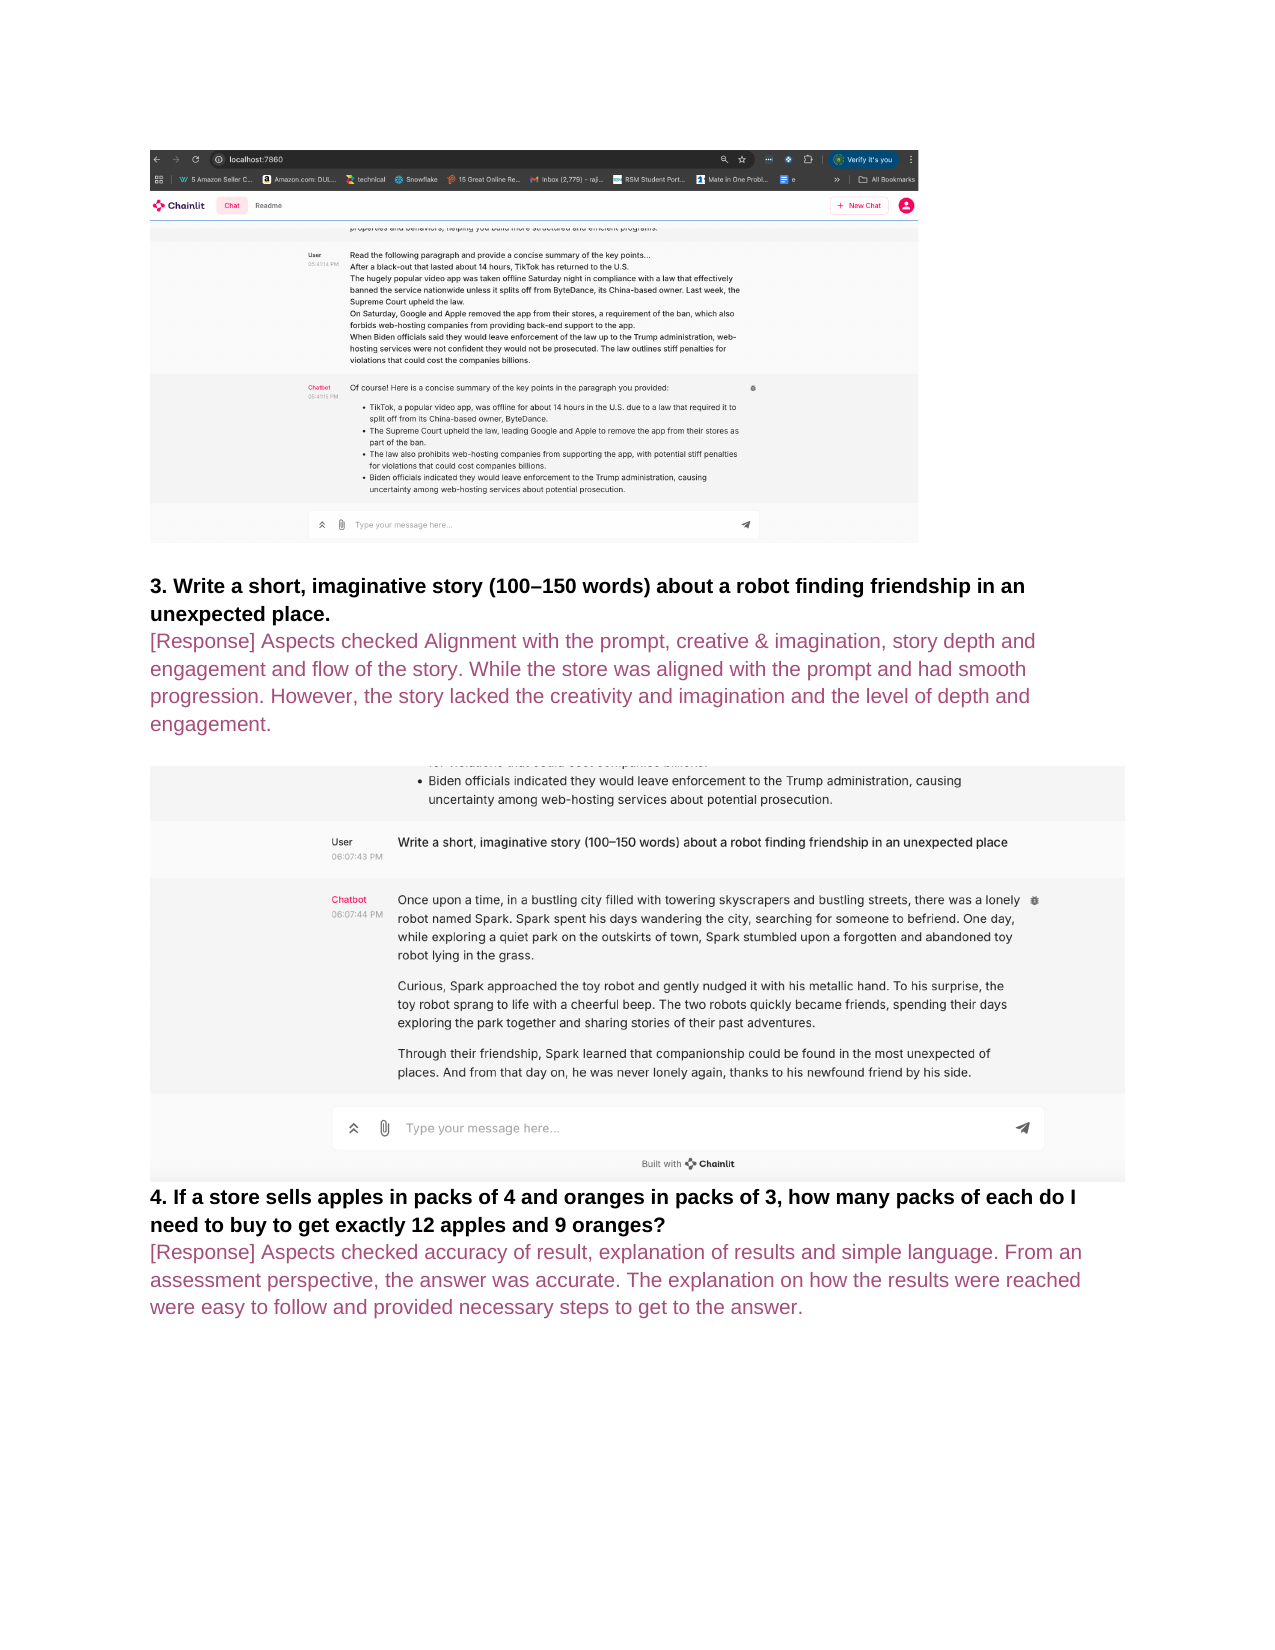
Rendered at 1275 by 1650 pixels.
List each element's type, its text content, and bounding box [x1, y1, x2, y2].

text 3. Write a short, imaginative story (100–150 words) about a robot finding friendship in an unexpected place. [150, 574, 1125, 626]
text [Response] Aspects checked Alignment with the prompt, creative & imagination, story depth and engagement and flow of the story. While the store was aligned with the prompt and had smooth progression. However, the story lacked the creativity and imagination and the level of depth and engagement. [150, 629, 1125, 736]
picture [150, 766, 1125, 1182]
text 4. If a store sells apples in packs of 4 and oranges in packs of 3, how many packs of each do I need to buy to get exactly 12 apples and 9 oranges? [150, 1185, 1125, 1237]
text [Response] Aspects checked accuracy of result, explanation of results and simple language. From an assessment perspective, the answer was accurate. The explanation on how the results were reached were easy to follow and provided necessary steps to get to the answer. [150, 1240, 1125, 1319]
picture [150, 150, 919, 543]
